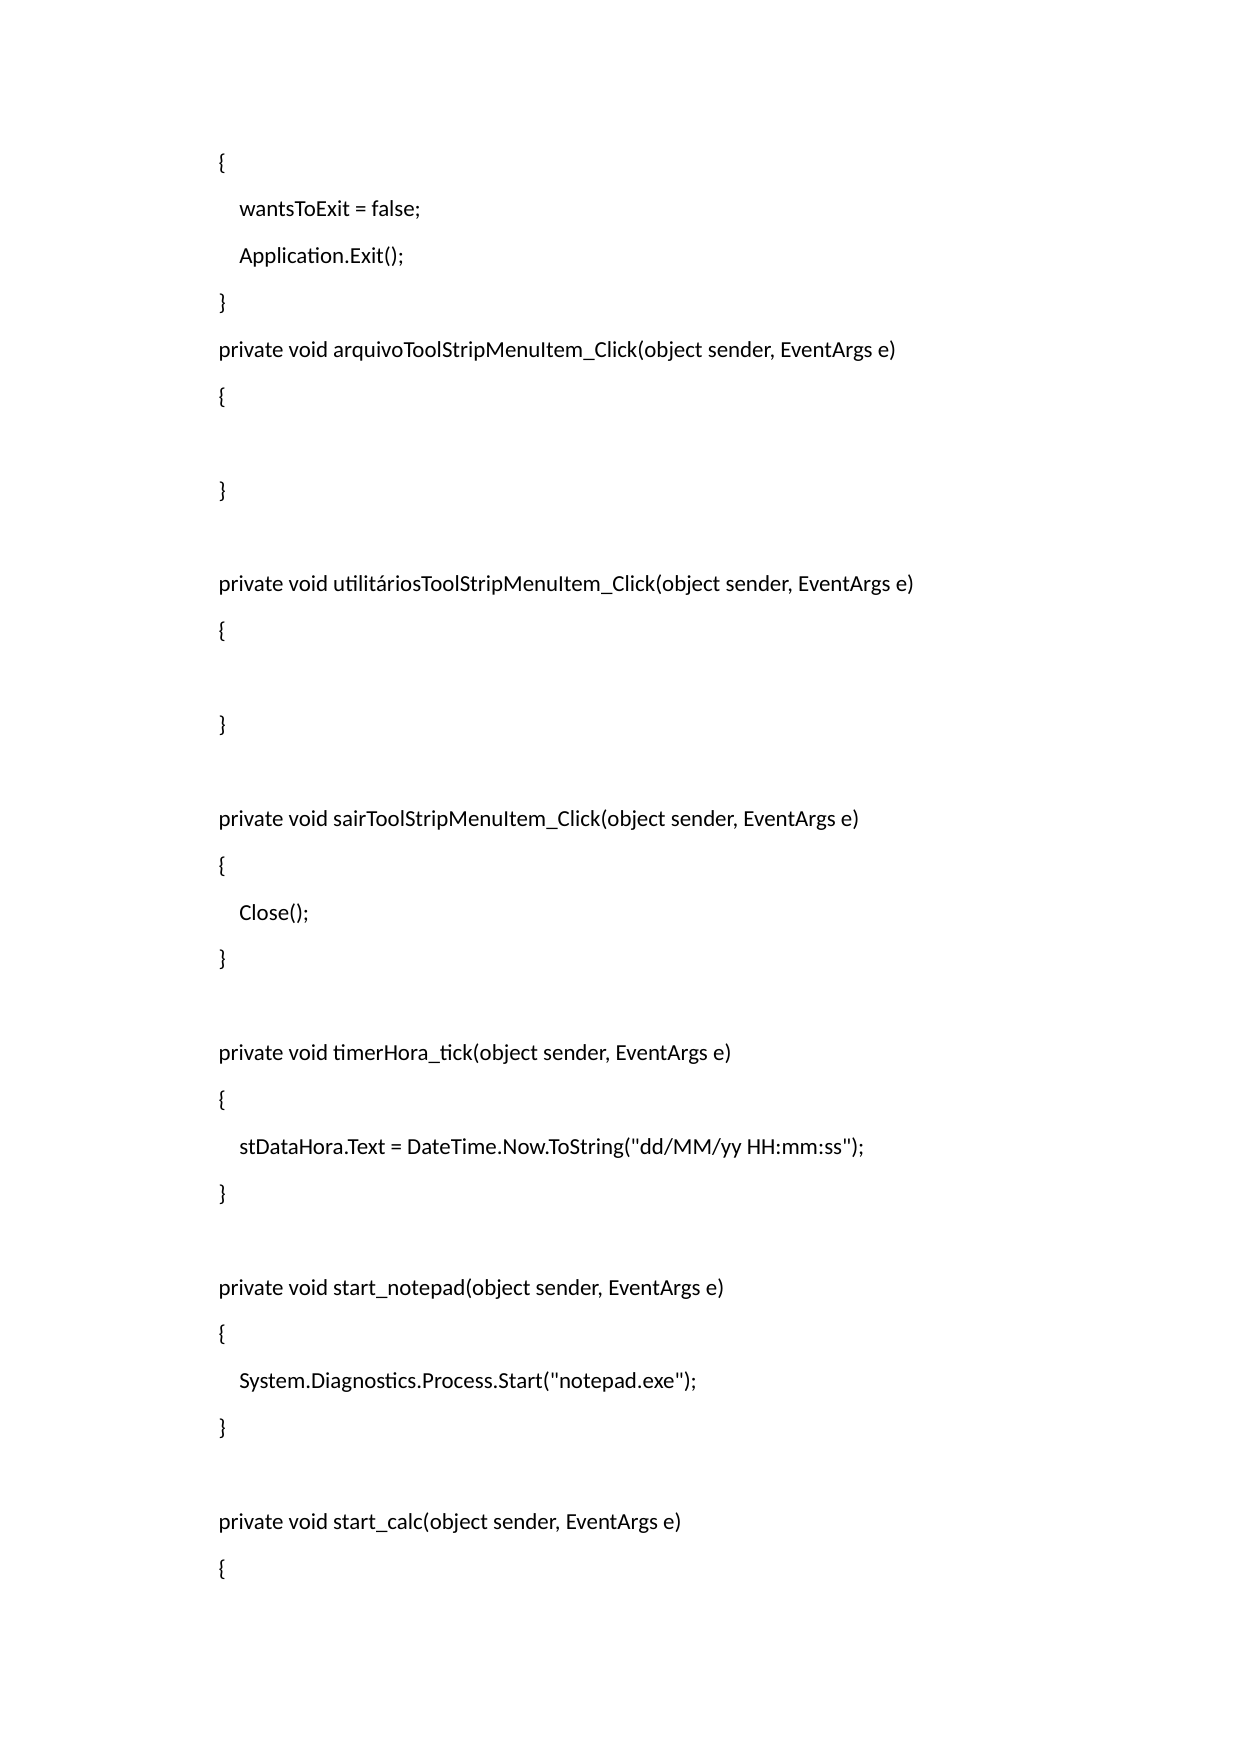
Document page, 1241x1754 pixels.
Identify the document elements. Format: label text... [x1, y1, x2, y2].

text private void start_calc(object sender, EventArgs e) [177, 1507, 1063, 1535]
text { [177, 1554, 1063, 1582]
text { [177, 616, 1063, 644]
text } [177, 944, 1063, 972]
text Close(); [177, 898, 1063, 926]
text private void timerHora_tick(object sender, EventArgs e) [177, 1038, 1063, 1066]
text Application.Exit(); [177, 241, 1063, 269]
text } [177, 288, 1063, 316]
text } [177, 1179, 1063, 1207]
text private void start_notepad(object sender, EventArgs e) [177, 1273, 1063, 1301]
text stDataHora.Text = DateTime.Now.ToString("dd/MM/yy HH:mm:ss"); [177, 1132, 1063, 1160]
text { [177, 382, 1063, 410]
text System.Diagnostics.Process.Start("notepad.exe"); [177, 1366, 1063, 1394]
text { [177, 1319, 1063, 1347]
text { [177, 148, 1063, 176]
text private void arquivoToolStripMenuItem_Click(object sender, EventArgs e) [177, 335, 1063, 363]
text } [177, 710, 1063, 738]
text { [177, 1085, 1063, 1113]
text private void sairToolStripMenuItem_Click(object sender, EventArgs e) [177, 804, 1063, 832]
text } [177, 1413, 1063, 1441]
text private void utilitáriosToolStripMenuItem_Click(object sender, EventArgs e) [177, 569, 1063, 597]
text { [177, 851, 1063, 879]
text wantsToExit = false; [177, 194, 1063, 222]
text } [177, 476, 1063, 504]
